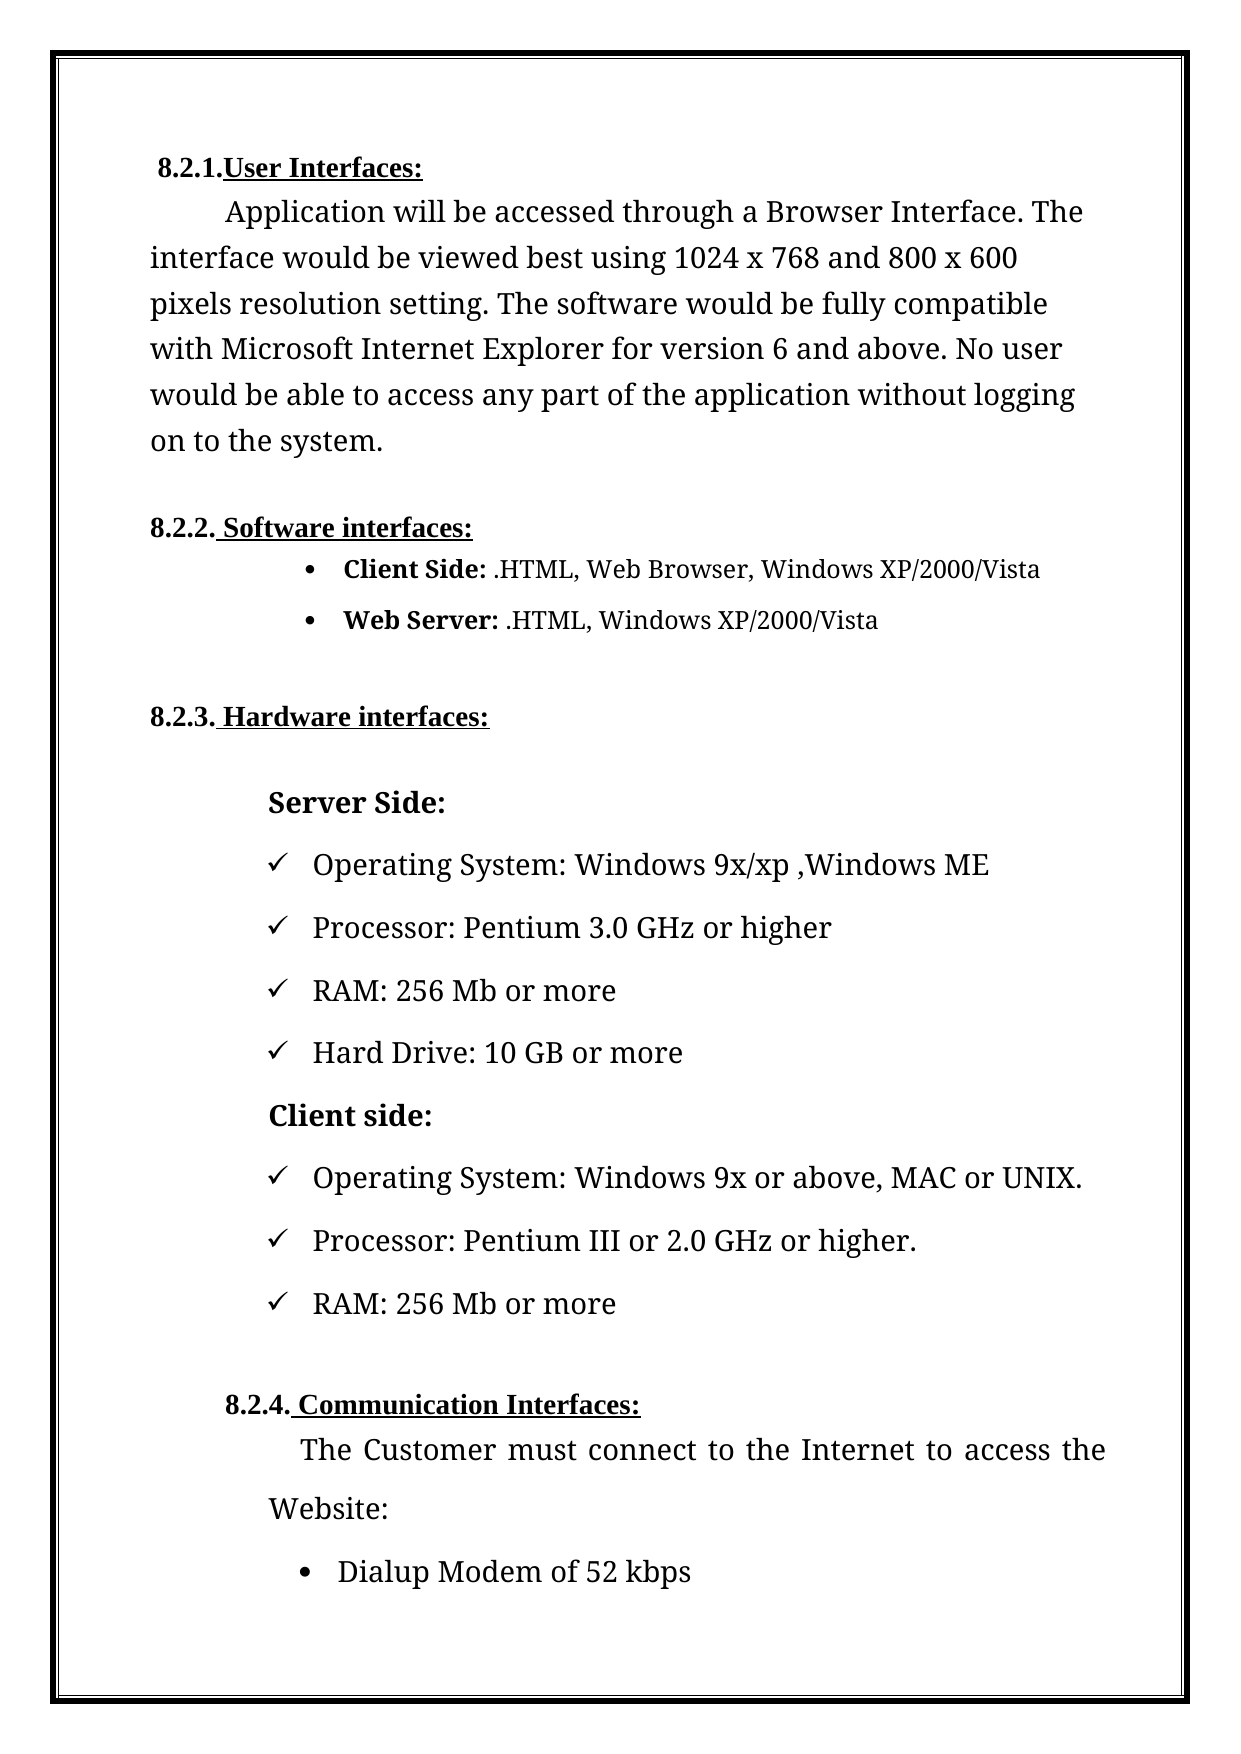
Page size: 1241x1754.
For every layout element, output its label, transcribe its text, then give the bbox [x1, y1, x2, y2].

list RAM: 256 Mb or more [266, 970, 1107, 1009]
text The Customer must connect to the Internet to access the Website: [268, 1429, 1107, 1528]
list Web Server: .HTML, Windows XP/2000/Vista [306, 603, 1107, 637]
text 8.2.4. Communication Interfaces: [150, 1387, 1107, 1421]
list Client Side: .HTML, Web Browser, Windows XP/2000/Vista [306, 552, 1107, 586]
list Hard Drive: 10 GB or more [266, 1032, 1107, 1072]
list Processor: Pentium 3.0 GHz or higher [266, 907, 1107, 947]
text Client side: [268, 1095, 1107, 1135]
text 8.2.1.User Interfaces: [150, 150, 1107, 183]
list Operating System: Windows 9x or above, MAC or UNIX. [266, 1158, 1107, 1197]
text 8.2.2. Software interfaces: [150, 510, 1107, 544]
text 8.2.3. Hardware interfaces: [150, 699, 1107, 732]
list Operating System: Windows 9x/xp ,Windows ME [266, 845, 1107, 884]
list Dialup Modem of 52 kbps [300, 1551, 1107, 1591]
text Application will be accessed through a Browser Interface. The interface would be viewed best using 1024 x 768 and 800 x 600 pixels resolution setting. The software would be fully compatible with Microsoft Internet Explorer for version 6 and above. No user would be able to access any part of the application without logging on to the system. [150, 192, 1107, 459]
text Server Side: [268, 782, 1107, 822]
list Processor: Pentium III or 2.0 GHz or higher. [266, 1220, 1107, 1260]
list RAM: 256 Mb or more [266, 1283, 1107, 1323]
